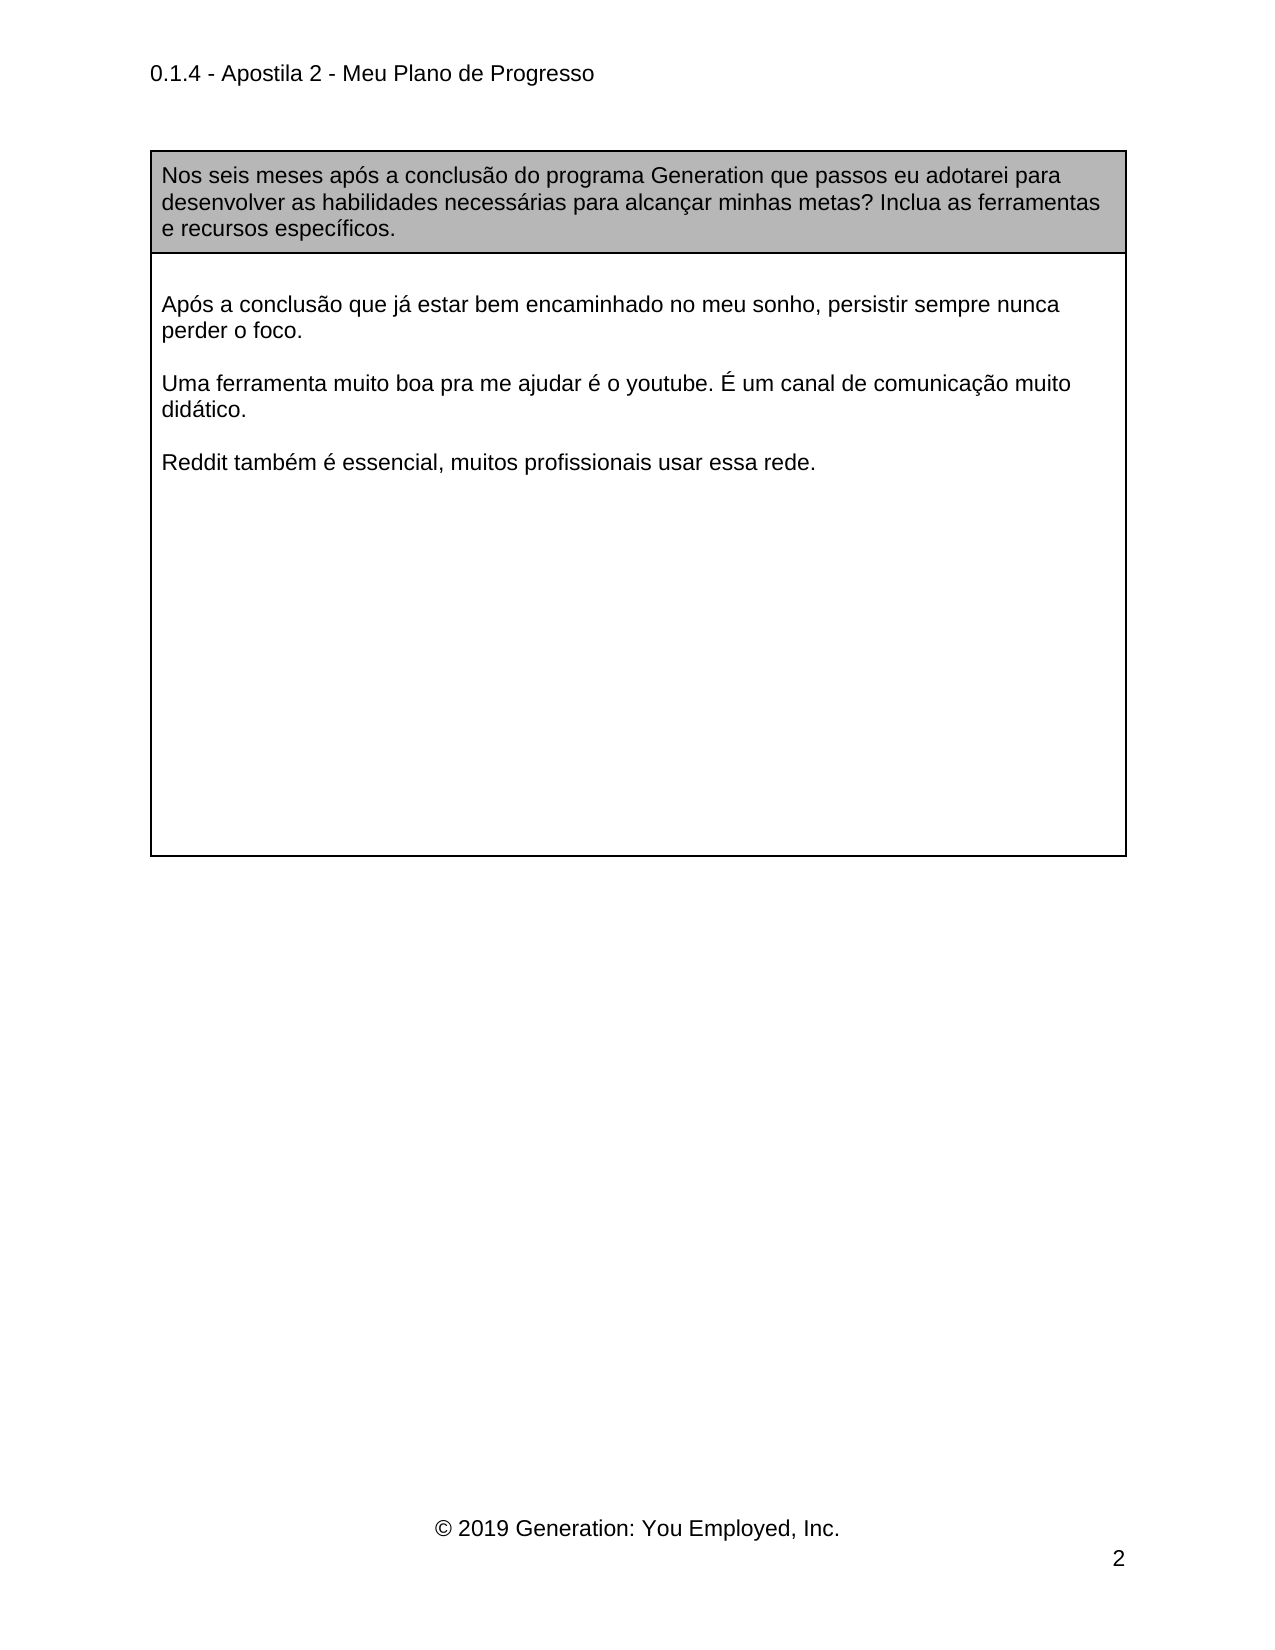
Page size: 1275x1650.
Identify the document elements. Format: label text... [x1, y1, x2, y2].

table_cell Após a conclusão que já estar bem encaminhado no meu sonho, persistir sempre nunca perder o foco. Uma ferramenta muito boa pra me ajudar é o youtube. É um canal de comunicação muito didático. Reddit também é essencial, muitos profissionais usar essa rede. [152, 254, 1125, 855]
table_header Nos seis meses após a conclusão do programa Generation que passos eu adotarei para desenvolver as habilidades necessárias para alcançar minhas metas? Inclua as ferramentas e recursos específicos. [152, 152, 1125, 252]
